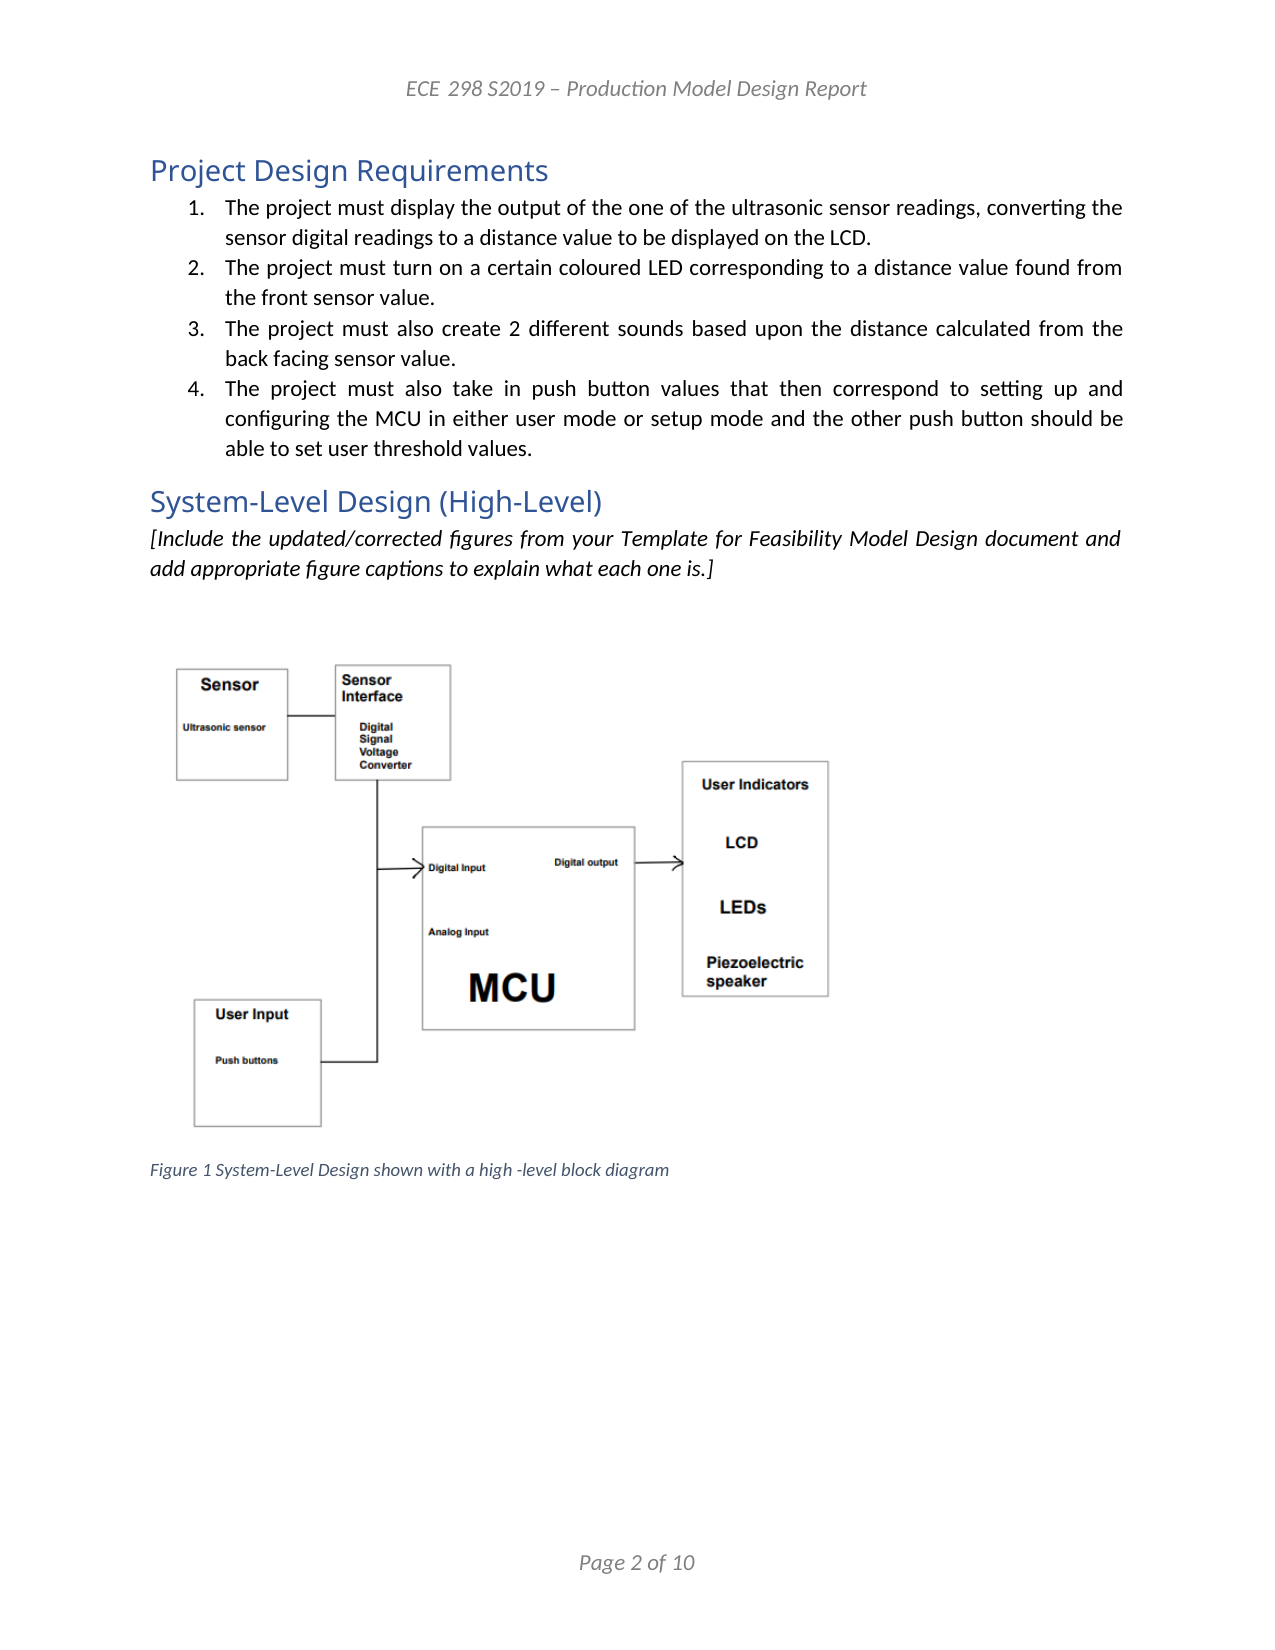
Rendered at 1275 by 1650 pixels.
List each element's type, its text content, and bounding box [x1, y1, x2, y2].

list The project must display the output of the one of the ultrasonic sensor readings, converting the sensor digital readings to a distance value to be displayed on the LCD. [187, 193, 1125, 251]
subtitle Project Design Requirements [150, 150, 1125, 190]
list The project must also create 2 different sounds based upon the distance calculated from the back facing sensor value. [187, 314, 1125, 372]
list The project must turn on a certain coloured LED corresponding to a distance value found from the front sensor value. [187, 253, 1125, 311]
text [Include the updated/corrected figures from your Template for Feasibility Model Design document and add appropriate figure captions to explain what each one is.] [150, 524, 1125, 582]
picture [150, 648, 860, 1140]
text Figure 1 System-Level Design shown with a high -level block diagram [150, 1159, 1125, 1182]
list The project must also take in push button values that then correspond to setting up and configuring the MCU in either user mode or setup mode and the other push button should be able to set user threshold values. [187, 374, 1125, 462]
subtitle System-Level Design (High-Level) [150, 481, 1125, 521]
